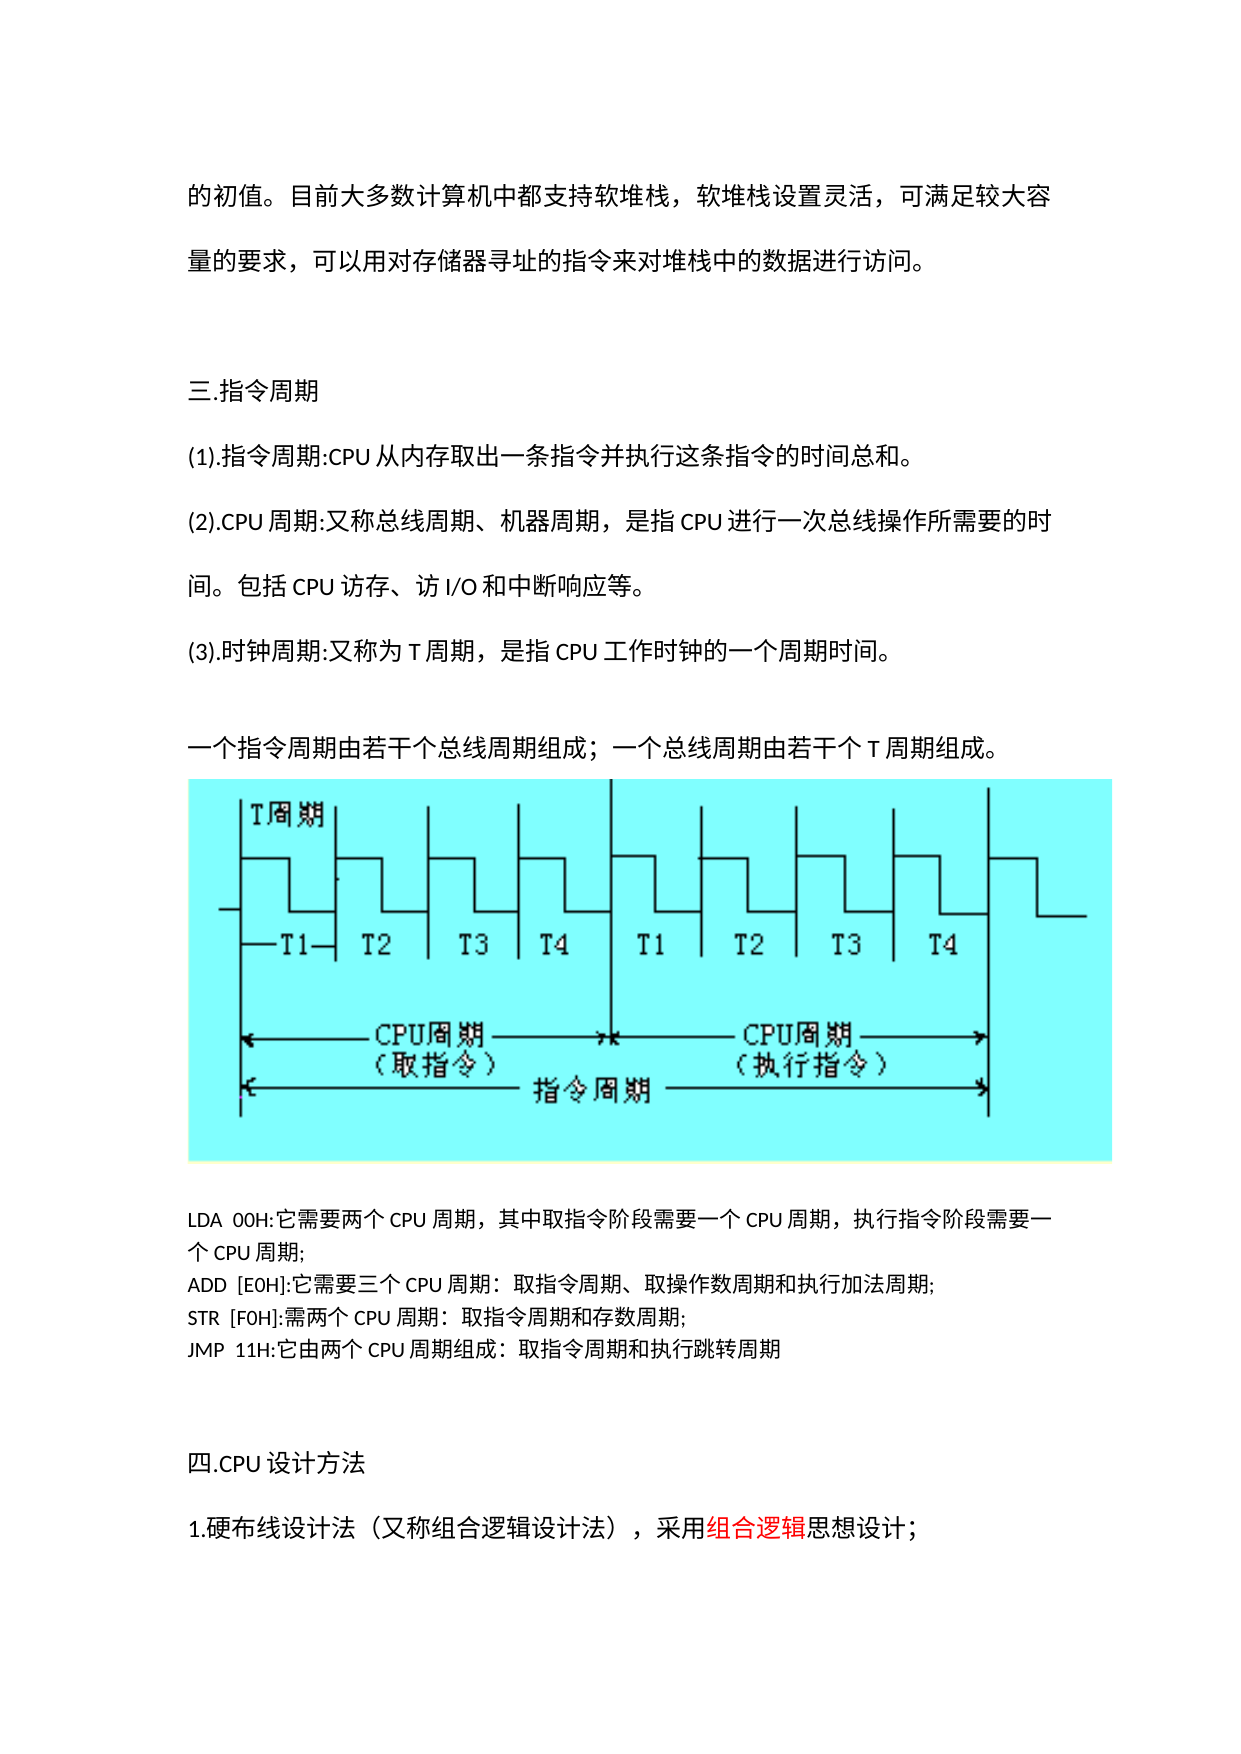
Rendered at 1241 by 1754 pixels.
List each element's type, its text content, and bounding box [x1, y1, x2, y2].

list 硬布线设计法（又称组合逻辑设计法），采用组合逻辑思想设计； [187, 1494, 1053, 1559]
list (1).指令周期:CPU从内存取出一条指令并执行这条指令的时间总和。 [187, 422, 1053, 487]
list LDA 00H:它需要两个CPU 周期，其中取指令阶段需要一个CPU周期，执行指令阶段需要一个CPU周期; [187, 1202, 1053, 1267]
list (3).时钟周期:又称为T周期，是指CPU工作时钟的一个周期时间。 [187, 617, 1053, 682]
list STR [F0H]:需两个CPU 周期：取指令周期和存数周期; [187, 1299, 1053, 1332]
list JMP 11H:它由两个CPU周期组成：取指令周期和执行跳转周期 [187, 1332, 1053, 1364]
list 一个指令周期由若干个总线周期组成；一个总线周期由若干个T周期组成。 [187, 714, 1053, 779]
list CPU设计方法 [187, 1429, 1053, 1494]
list (2).CPU周期:又称总线周期、机器周期，是指CPU进行一次总线操作所需要的时间。包括CPU访存、访I/O和中断响应等。 [187, 487, 1053, 617]
list 指令周期 [187, 357, 1053, 422]
picture [187, 779, 1113, 1164]
list ADD [E0H]:它需要三个CPU 周期：取指令周期、取操作数周期和执行加法周期; [187, 1267, 1053, 1299]
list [187, 162, 1053, 292]
